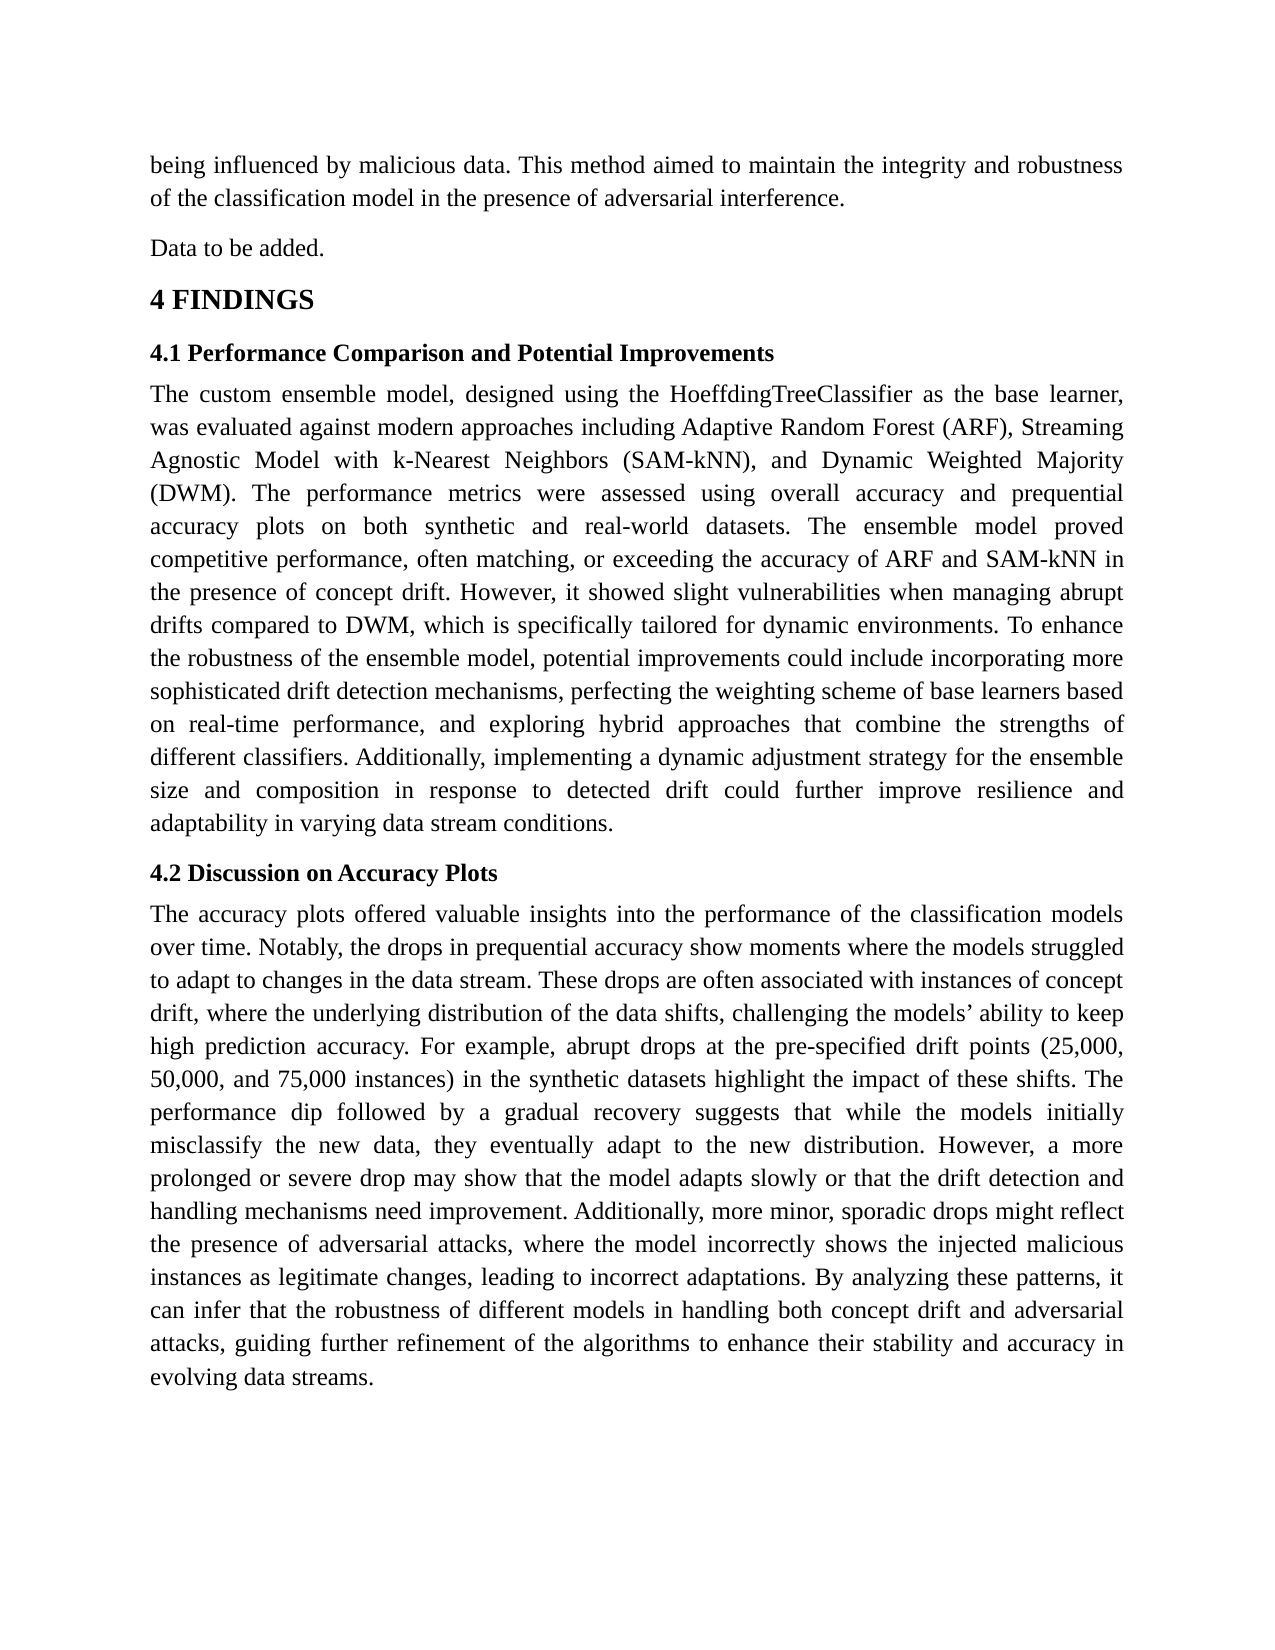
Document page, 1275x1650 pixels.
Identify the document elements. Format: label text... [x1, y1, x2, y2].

subtitle 4 FINDINGS [150, 282, 1125, 316]
subtitle 4.1 Performance Comparison and Potential Improvements [150, 338, 1125, 366]
subtitle 4.2 Discussion on Accuracy Plots [150, 858, 1125, 887]
text Data to be added. [150, 233, 1125, 261]
text The custom ensemble model, designed using the HoeffdingTreeClassifier as the base learner, was evaluated against modern approaches including Adaptive Random Forest (ARF), Streaming Agnostic Model with k-Nearest Neighbors (SAM-kNN), and Dynamic Weighted Majority (DWM). The performance metrics were assessed using overall accuracy and prequential accuracy plots on both synthetic and real-world datasets. The ensemble model proved competitive performance, often matching, or exceeding the accuracy of ARF and SAM-kNN in the presence of concept drift. However, it showed slight vulnerabilities when managing abrupt drifts compared to DWM, which is specifically tailored for dynamic environments. To enhance the robustness of the ensemble model, potential improvements could include incorporating more sophisticated drift detection mechanisms, perfecting the weighting scheme of base learners based on real-time performance, and exploring hybrid approaches that combine the strengths of different classifiers. Additionally, implementing a dynamic adjustment strategy for the ensemble size and composition in response to detected drift could further improve resilience and adaptability in varying data stream conditions. [150, 379, 1125, 837]
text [150, 150, 1125, 212]
text The accuracy plots offered valuable insights into the performance of the classification models over time. Notably, the drops in prequential accuracy show moments where the models struggled to adapt to changes in the data stream. These drops are often associated with instances of concept drift, where the underlying distribution of the data shifts, challenging the models’ ability to keep high prediction accuracy. For example, abrupt drops at the pre-specified drift points (25,000, 50,000, and 75,000 instances) in the synthetic datasets highlight the impact of these shifts. The performance dip followed by a gradual recovery suggests that while the models initially misclassify the new data, they eventually adapt to the new distribution. However, a more prolonged or severe drop may show that the model adapts slowly or that the drift detection and handling mechanisms need improvement. Additionally, more minor, sporadic drops might reflect the presence of adversarial attacks, where the model incorrectly shows the injected malicious instances as legitimate changes, leading to incorrect adaptations. By analyzing these patterns, it can infer that the robustness of different models in handling both concept drift and adversarial attacks, guiding further refinement of the algorithms to enhance their stability and accuracy in evolving data streams. [150, 899, 1125, 1390]
